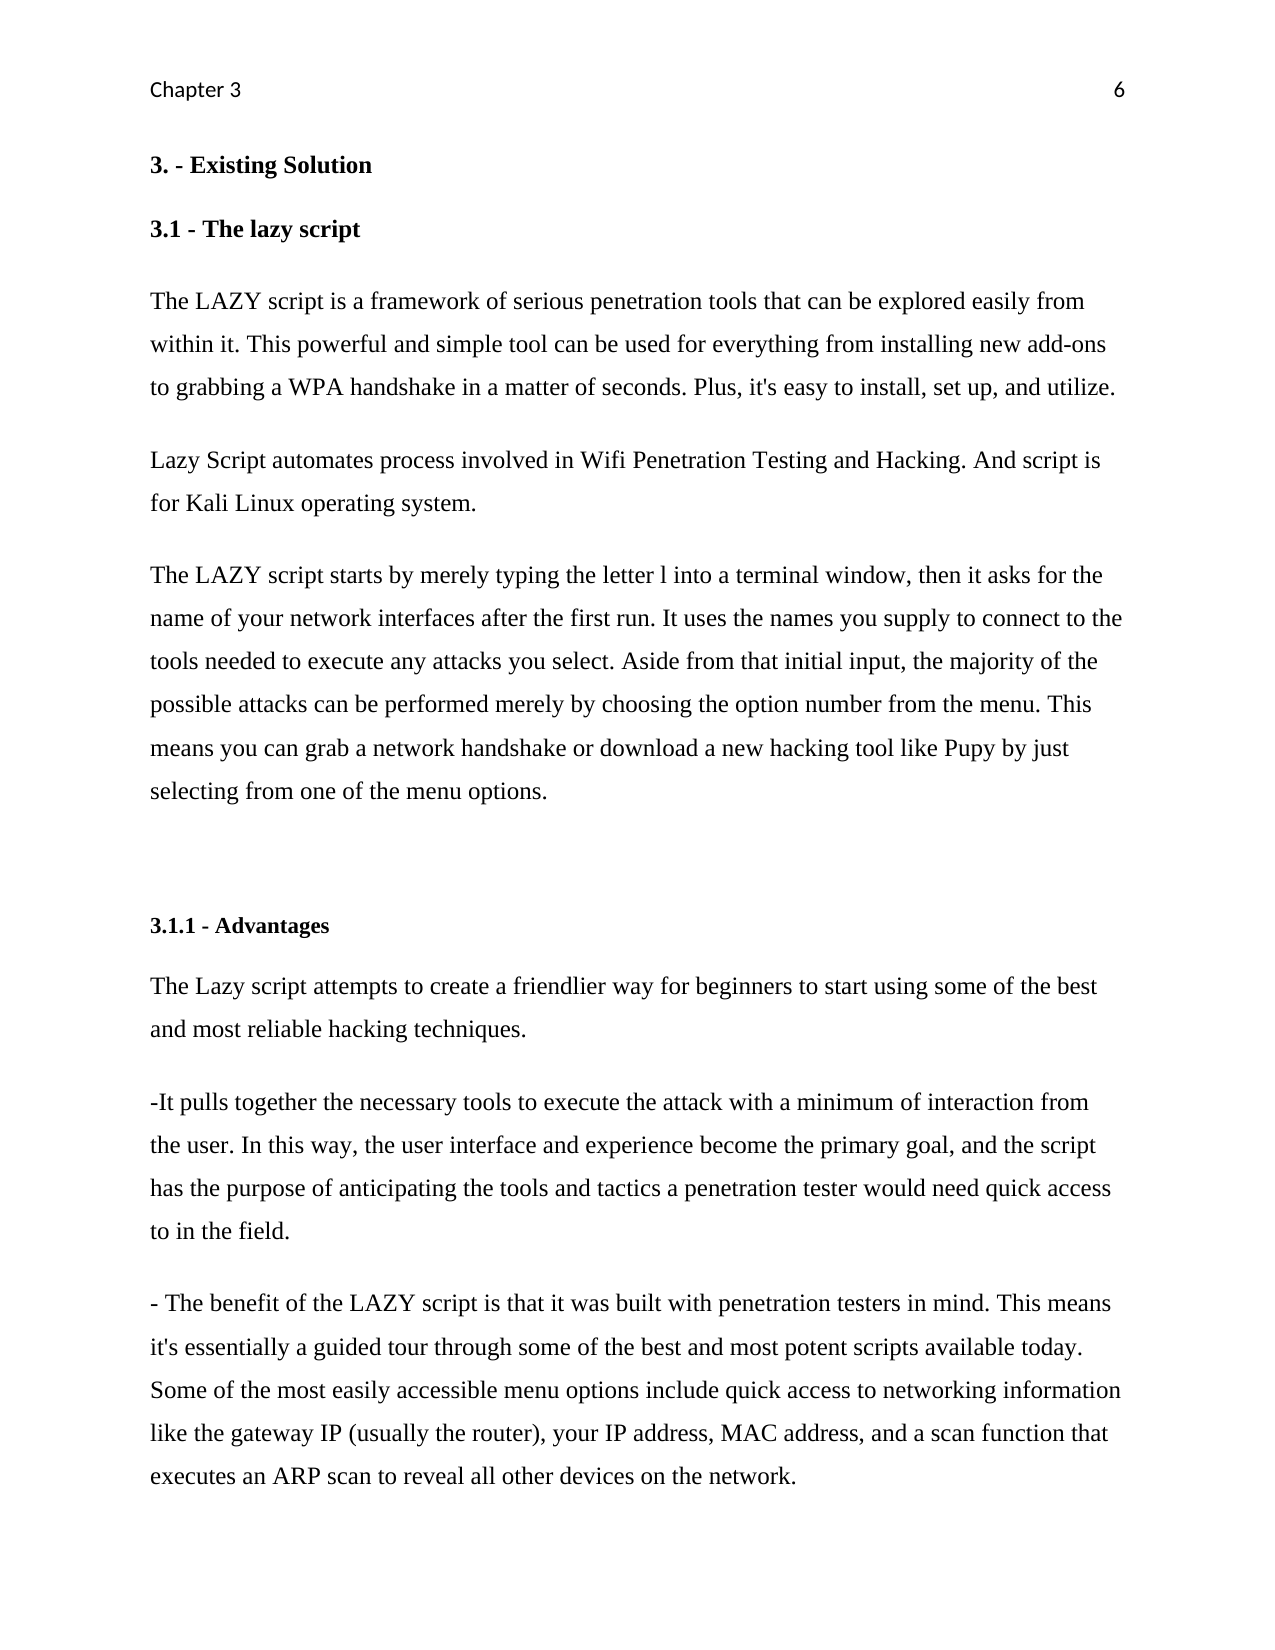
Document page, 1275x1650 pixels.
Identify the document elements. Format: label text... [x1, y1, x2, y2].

text 3.1 - The lazy script [150, 214, 1125, 243]
text The LAZY script is a framework of serious penetration tools that can be explored easily from within it. This powerful and simple tool can be used for everything from installing new add-ons to grabbing a WPA handshake in a matter of seconds. Plus, it's easy to install, set up, and utilize. [150, 286, 1125, 401]
text The LAZY script starts by merely typing the letter l into a terminal window, then it asks for the name of your network interfaces after the first run. It uses the names you supply to connect to the tools needed to execute any attacks you select. Aside from that initial input, the majority of the possible attacks can be performed merely by choosing the option number from the menu. This means you can grab a network handshake or download a new hacking tool like Pupy by just selecting from one of the menu options. [150, 560, 1125, 804]
text - The benefit of the LAZY script is that it was built with penetration testers in mind. This means it's essentially a guided tour through some of the best and most potent scripts available today. Some of the most easily accessible menu options include quick access to networking information like the gateway IP (usually the router), your IP address, MAC address, and a scan function that executes an ARP scan to reveal all other devices on the network. [150, 1288, 1125, 1490]
text -It pulls together the necessary tools to execute the attack with a minimum of interaction from the user. In this way, the user interface and experience become the primary goal, and the script has the purpose of anticipating the tools and tactics a penetration tester would need quick access to in the field. [150, 1087, 1125, 1245]
text Lazy Script automates process involved in Wifi Penetration Testing and Hacking. And script is for Kali Linux operating system. [150, 445, 1125, 517]
text The Lazy script attempts to create a friendlier way for beginners to start using some of the best and most reliable hacking techniques. [150, 971, 1125, 1043]
text 3. - Existing Solution [150, 150, 1125, 179]
text 3.1.1 - Advantages [150, 912, 1125, 938]
